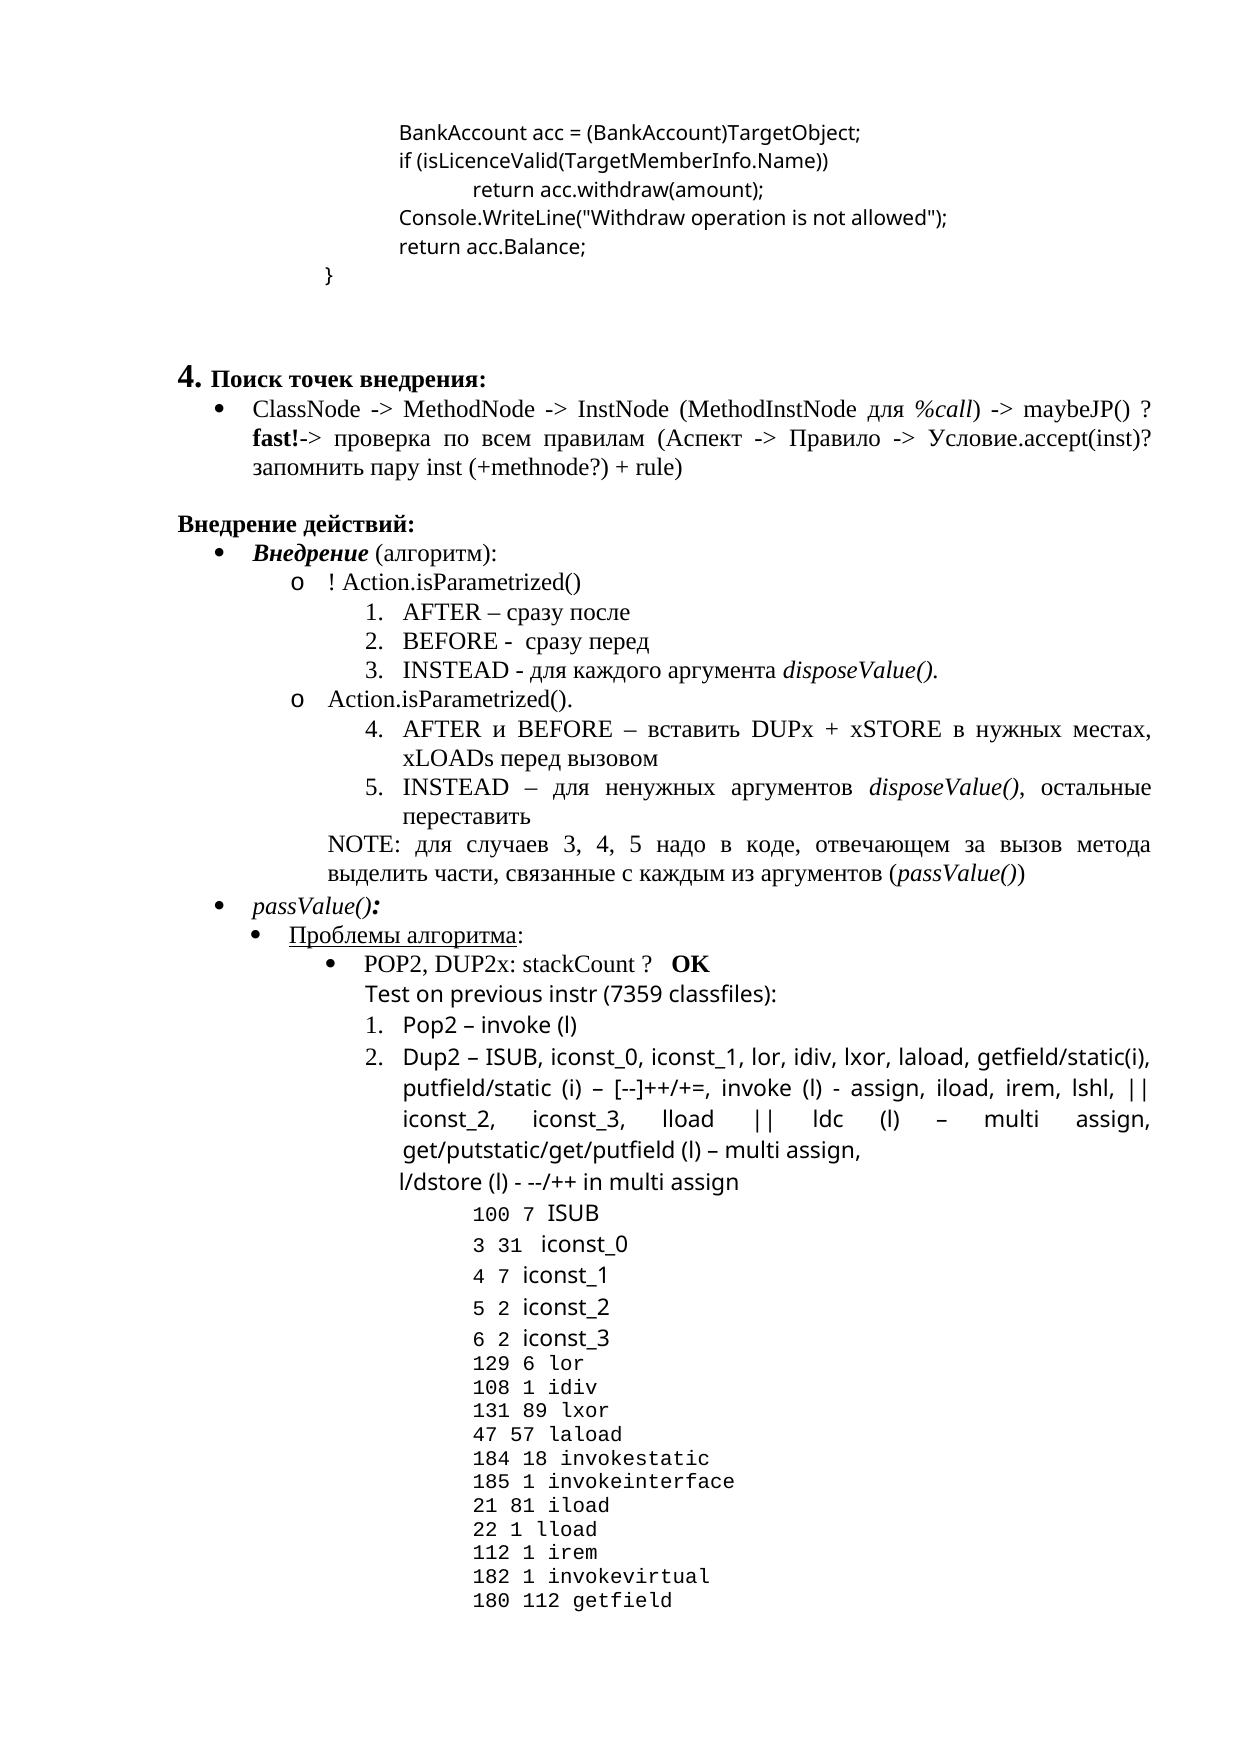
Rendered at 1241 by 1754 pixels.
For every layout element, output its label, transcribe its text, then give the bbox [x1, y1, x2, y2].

text Test on previous instr (7359 classfiles): [365, 978, 1152, 1009]
list POP2, DUP2x: stackCount ? OK [326, 949, 1152, 978]
text 185 1 invokeinterface [472, 1471, 1152, 1495]
text 4 7 iconst_1 [472, 1259, 1152, 1291]
list Внедрение (алгоритм): [215, 538, 1152, 567]
text 22 1 lload [472, 1519, 1152, 1542]
list AFTER и BEFORE – вставить DUPx + xSTORE в нужных местах, xLOADs перед вызовом [365, 714, 1152, 772]
text } [325, 260, 1152, 289]
list INSTEAD – для ненужных аргументов disposeValue(), остальные переставить [365, 772, 1152, 829]
text 184 18 invokestatic [472, 1448, 1152, 1471]
text 180 112 getfield [472, 1589, 1152, 1613]
text 47 57 laload [472, 1424, 1152, 1448]
text 108 1 idiv [472, 1377, 1152, 1400]
list AFTER – сразу после [365, 597, 1152, 626]
text 6 2 iconst_3 [472, 1322, 1152, 1353]
list passValue(): [215, 887, 1152, 921]
list Проблемы алгоритма: [251, 921, 1152, 949]
text BankAccount acc = (BankAccount)TargetObject; [325, 118, 1152, 147]
list ClassNode -> MethodNode -> InstNode (MethodInstNode для %call) -> maybeJP() ? fast!-> проверка по всем правилам (Аспект -> Правило -> Условие.accept(inst)? запомнить пару inst (+methnode?) + rule) [215, 394, 1152, 480]
text 129 6 lor [472, 1353, 1152, 1377]
text 21 81 iload [472, 1495, 1152, 1519]
text return acc.withdraw(amount); [398, 175, 1152, 203]
list Pop2 – invoke (l) [365, 1009, 1152, 1041]
text Внедрение действий: [177, 509, 1152, 538]
list BEFORE - сразу перед [365, 626, 1152, 655]
text 100 7 ISUB [472, 1197, 1152, 1228]
list Action.isParametrized(). [290, 684, 1152, 714]
list ! Action.isParametrized() [290, 567, 1152, 597]
text 3 31 iconst_0 [472, 1228, 1152, 1259]
text 131 89 lxor [472, 1400, 1152, 1424]
text if (isLicenceValid(TargetMemberInfo.Name)) [325, 147, 1152, 175]
text l/dstore (l) - --/++ in multi assign [398, 1166, 1152, 1197]
text NOTE: для случаев 3, 4, 5 надо в коде, отвечающем за вызов метода выделить части, связанные с каждым из аргументов (passValue()) [327, 829, 1152, 887]
text return acc.Balance; [325, 232, 1152, 260]
list Dup2 – ISUB, iconst_0, iconst_1, lor, idiv, lxor, laload, getfield/static(i), putfield/static (i) – [--]++/+=, invoke (l) - assign, iload, irem, lshl, || iconst_2, iconst_3, lload || ldc (l) – multi assign, get/putstatic/get/putfield (l) – multi assign, [365, 1041, 1152, 1166]
text 112 1 irem [472, 1542, 1152, 1566]
text 5 2 iconst_2 [472, 1291, 1152, 1322]
text 182 1 invokevirtual [472, 1566, 1152, 1589]
list INSTEAD - для каждого аргумента disposeValue(). [365, 655, 1152, 684]
text Console.WriteLine("Withdraw operation is not allowed"); [325, 203, 1152, 232]
text 4. Поиск точек внедрения: [177, 356, 1152, 394]
